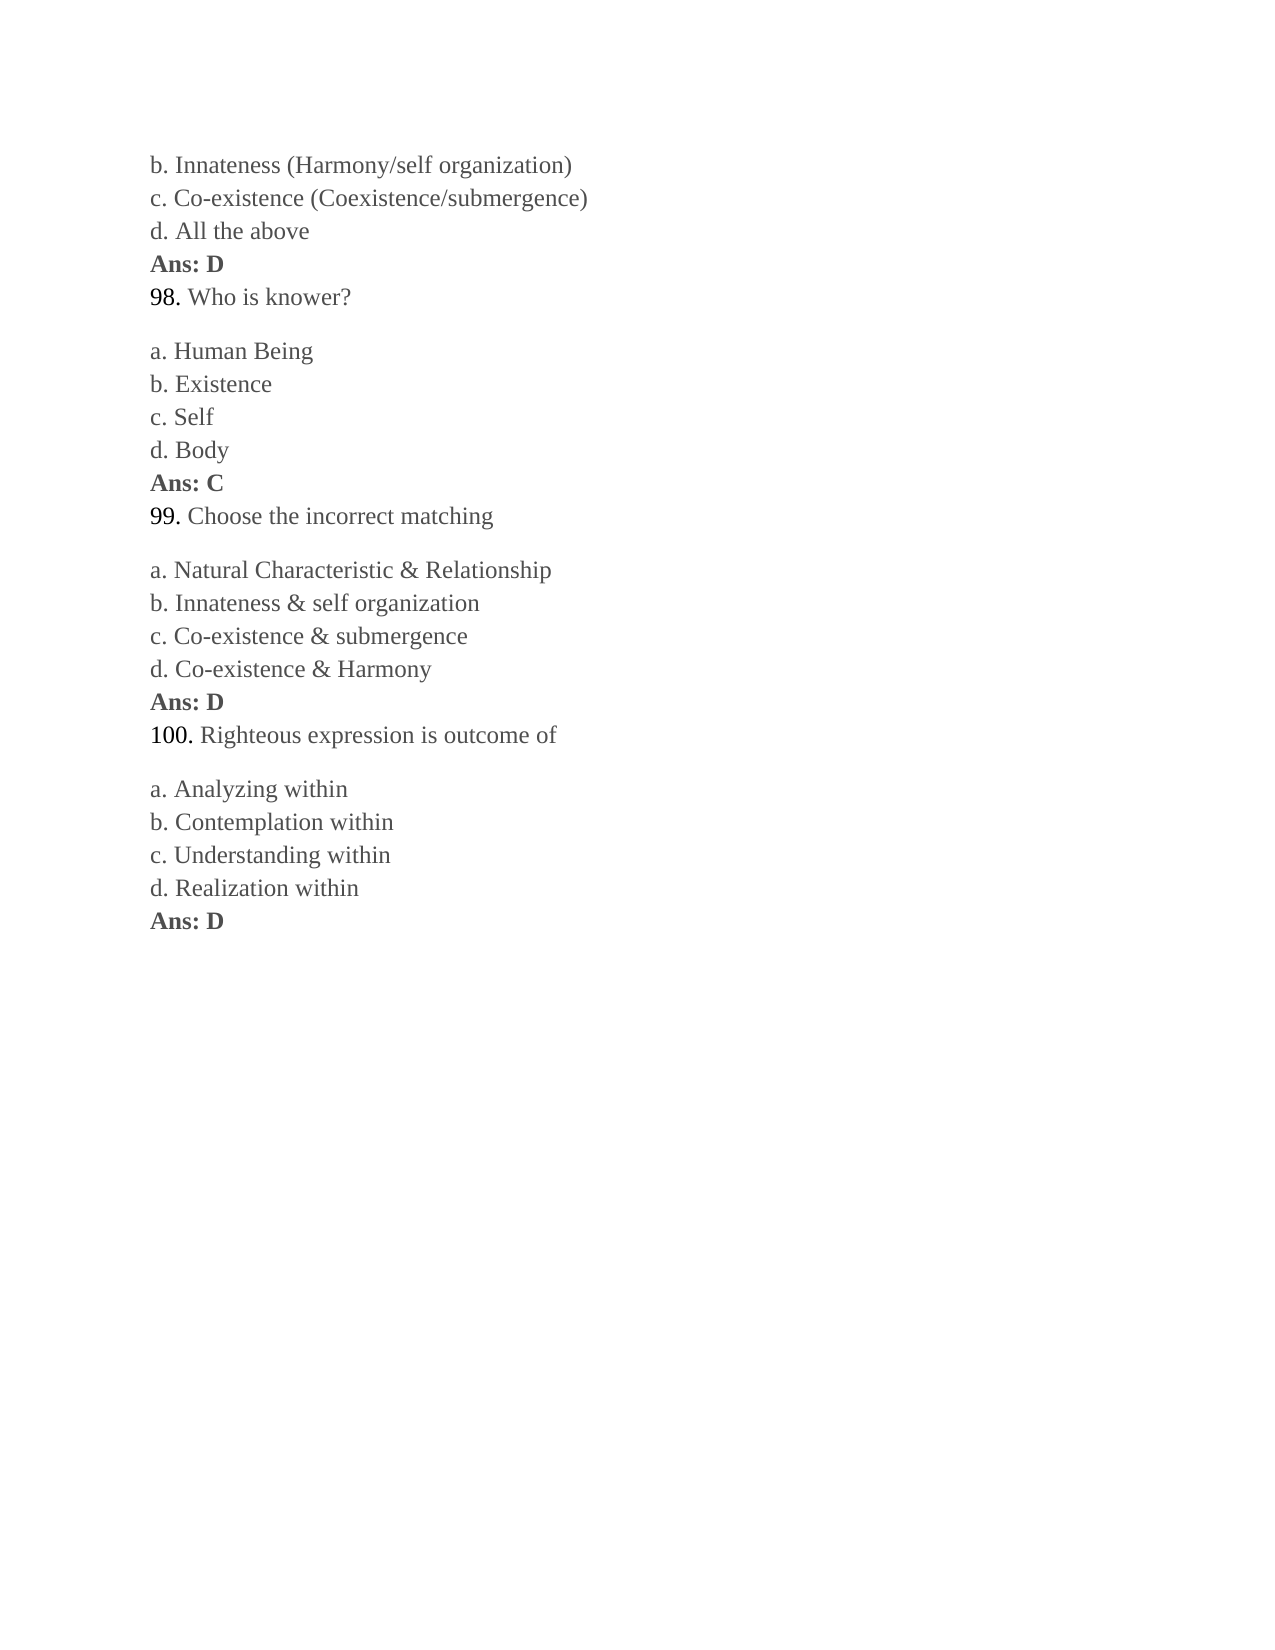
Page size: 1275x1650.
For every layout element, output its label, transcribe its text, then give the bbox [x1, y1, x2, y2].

text 98. Who is knower? [150, 282, 1152, 311]
text c. Self [150, 402, 1152, 431]
text d. Body [150, 435, 1152, 464]
text b. Existence [150, 369, 1152, 398]
text a. Analyzing within [150, 774, 1152, 803]
text d. Realization within [150, 873, 1152, 902]
text a. Human Being [150, 336, 1152, 365]
text Ans: D [150, 249, 1152, 278]
text b. Innateness (Harmony/self organization) [150, 150, 1152, 179]
text 99. Choose the incorrect matching [150, 501, 1152, 530]
text Ans: C [150, 468, 1152, 497]
text d. Co-existence & Harmony [150, 654, 1152, 683]
text c. Co-existence (Coexistence/submergence) [150, 183, 1152, 212]
text c. Co-existence & submergence [150, 621, 1152, 650]
text d. All the above [150, 216, 1152, 245]
text c. Understanding within [150, 840, 1152, 869]
text Ans: D [150, 906, 1152, 935]
text 100. Righteous expression is outcome of [150, 720, 1152, 749]
text a. Natural Characteristic & Relationship [150, 555, 1152, 584]
text b. Innateness & self organization [150, 588, 1152, 617]
text b. Contemplation within [150, 807, 1152, 836]
text Ans: D [150, 687, 1152, 716]
